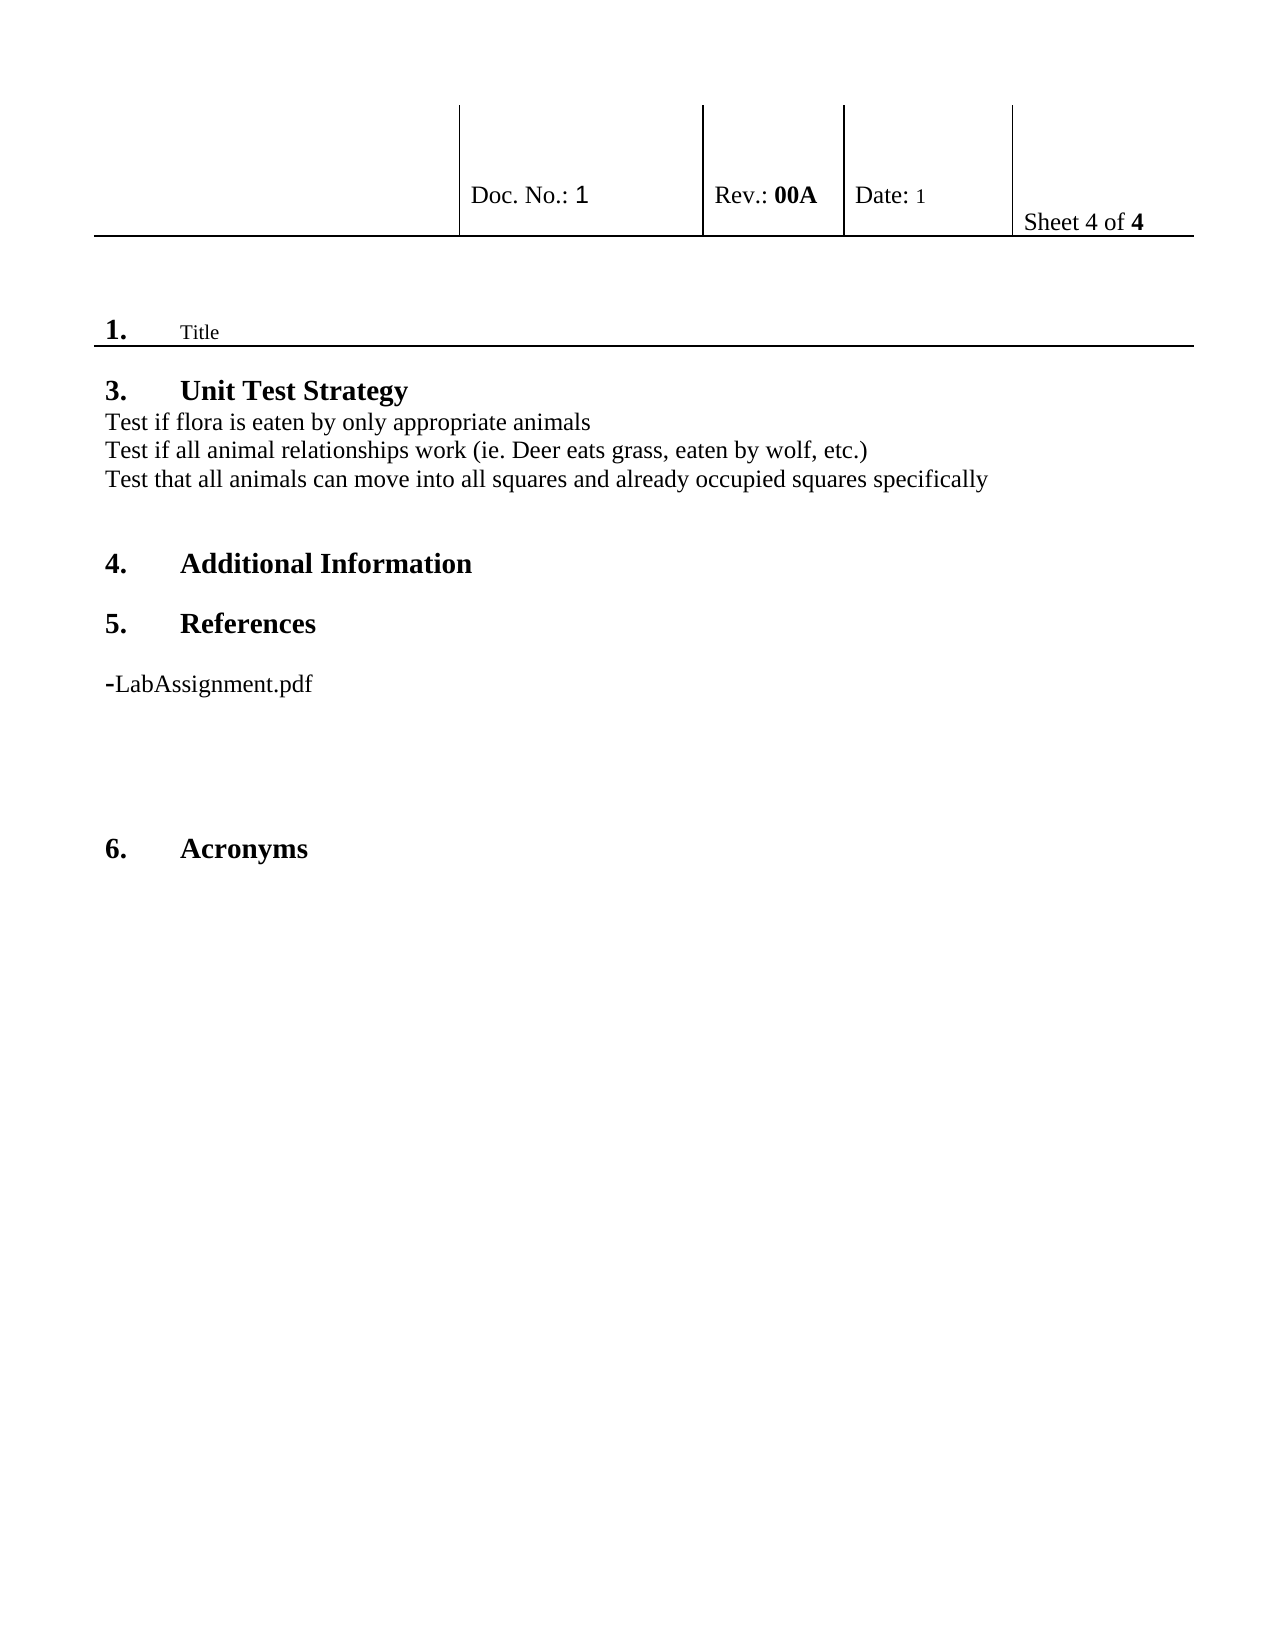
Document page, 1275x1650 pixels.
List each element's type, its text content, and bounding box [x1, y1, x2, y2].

text -LabAssignment.pdf [105, 666, 1200, 699]
list Additional Information [105, 546, 1200, 579]
text Test if flora is eaten by only appropriate animals [105, 407, 1200, 436]
list References [105, 606, 1200, 639]
text Test that all animals can move into all squares and already occupied squares specifically [105, 464, 1200, 493]
list Acronyms [105, 831, 1200, 864]
text Test if all animal relationships work (ie. Deer eats grass, eaten by wolf, etc.) [105, 436, 1200, 464]
list Unit Test Strategy [105, 373, 1200, 407]
